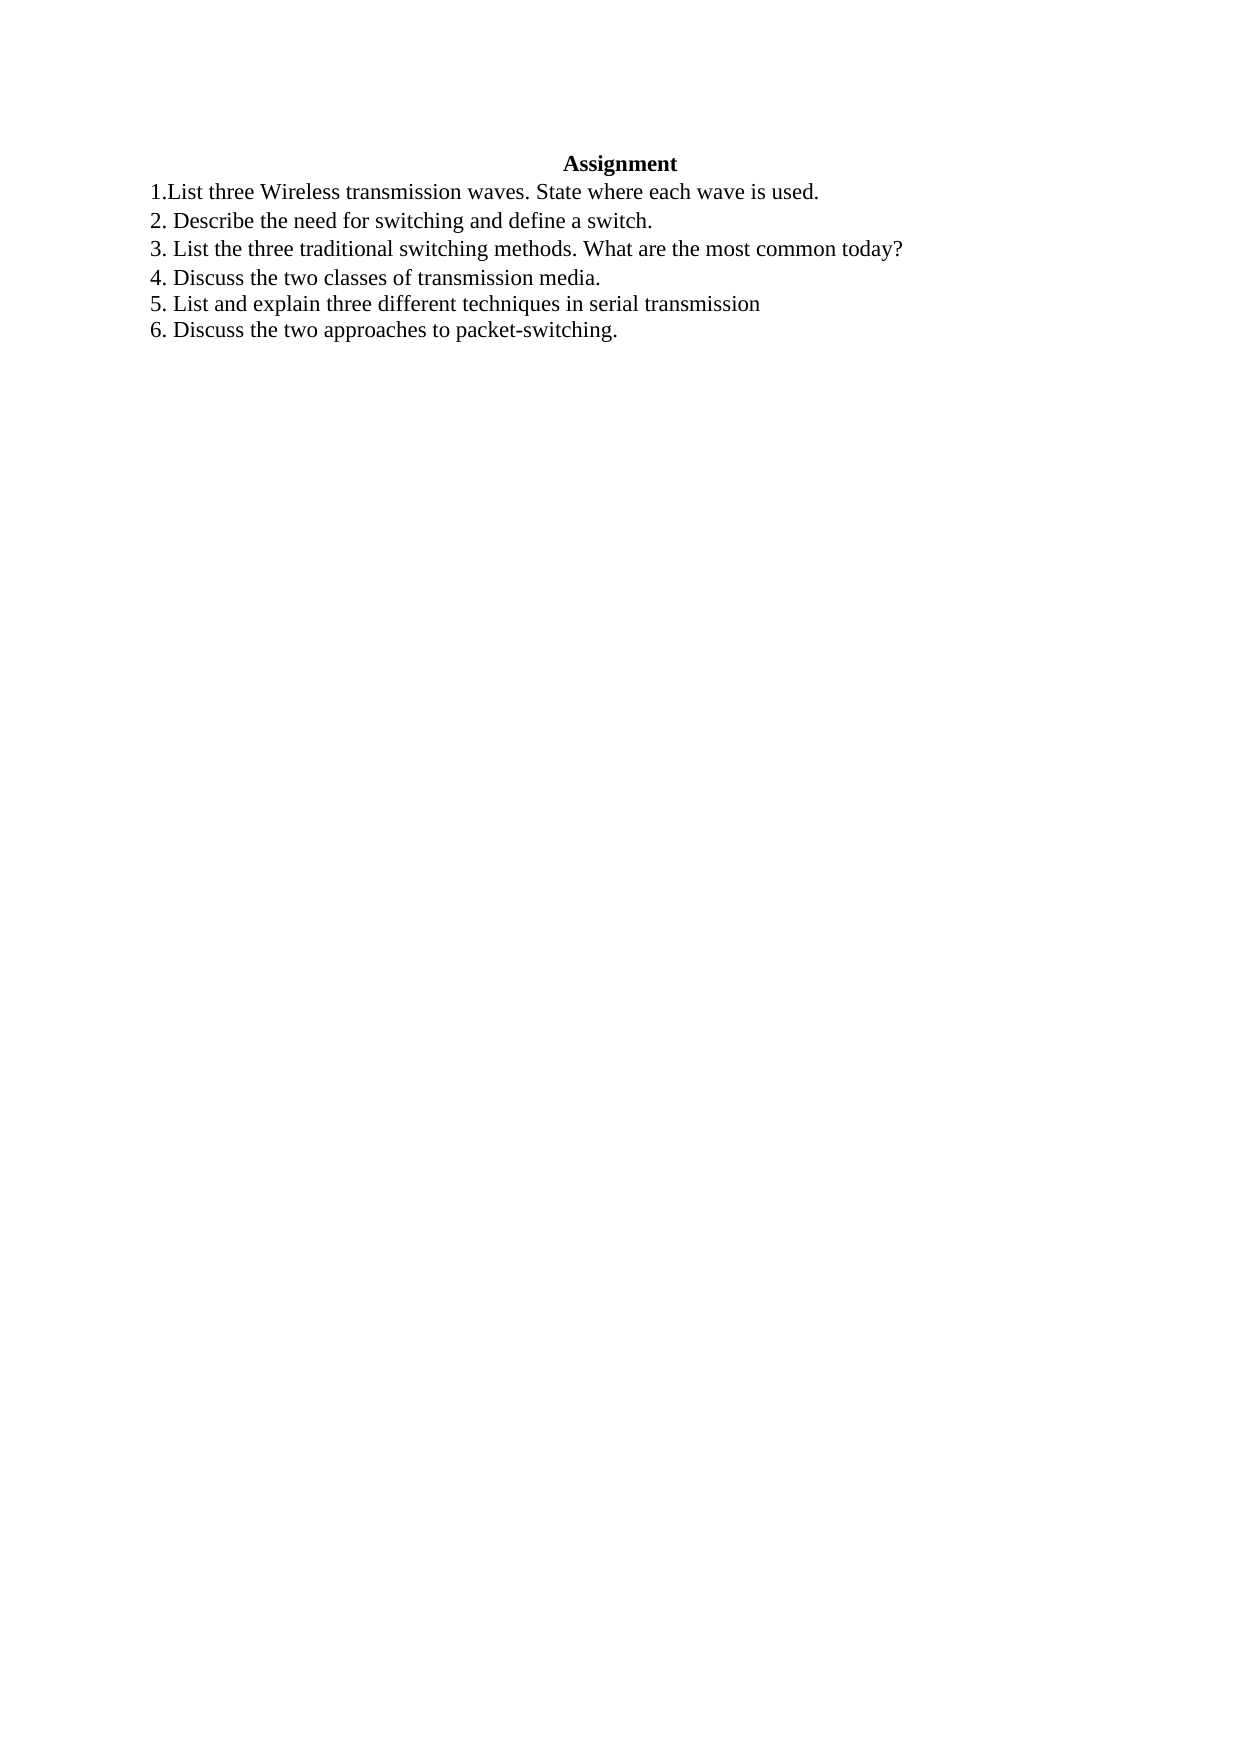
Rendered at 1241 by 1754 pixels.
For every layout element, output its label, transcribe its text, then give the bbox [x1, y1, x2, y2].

text 3. List the three traditional switching methods. What are the most common today? [150, 235, 1090, 262]
text Assignment [150, 150, 1090, 176]
text 5. List and explain three different techniques in serial transmission [150, 290, 1090, 316]
text 6. Discuss the two approaches to packet-switching. [150, 316, 1090, 343]
text 2. Describe the need for switching and define a switch. [150, 207, 1090, 233]
text 4. Discuss the two classes of transmission media. [150, 264, 1090, 290]
text 1.List three Wireless transmission waves. State where each wave is used. [150, 178, 1090, 205]
